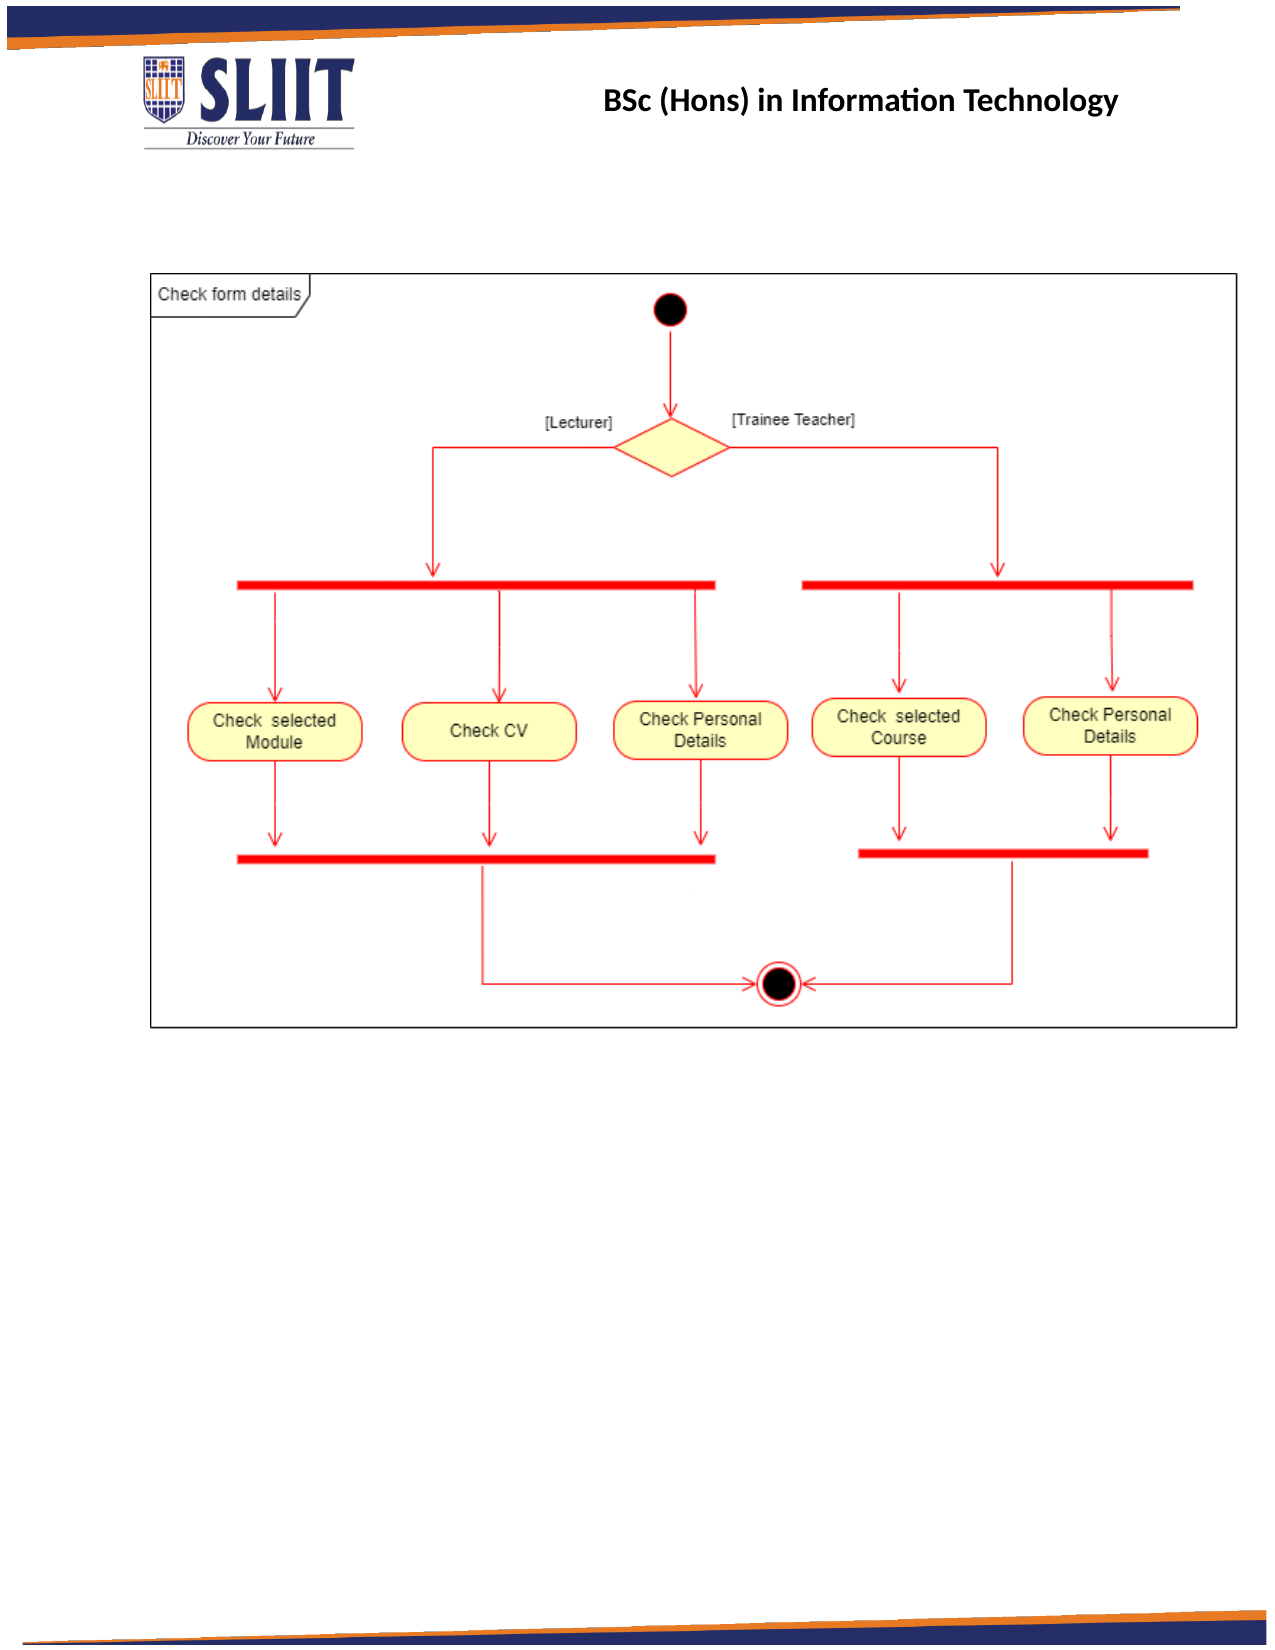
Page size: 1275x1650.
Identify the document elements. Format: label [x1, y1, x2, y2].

picture [7, 6, 1180, 150]
picture [22, 1605, 1267, 1645]
picture [150, 273, 1239, 1030]
picture [603, 72, 1275, 118]
